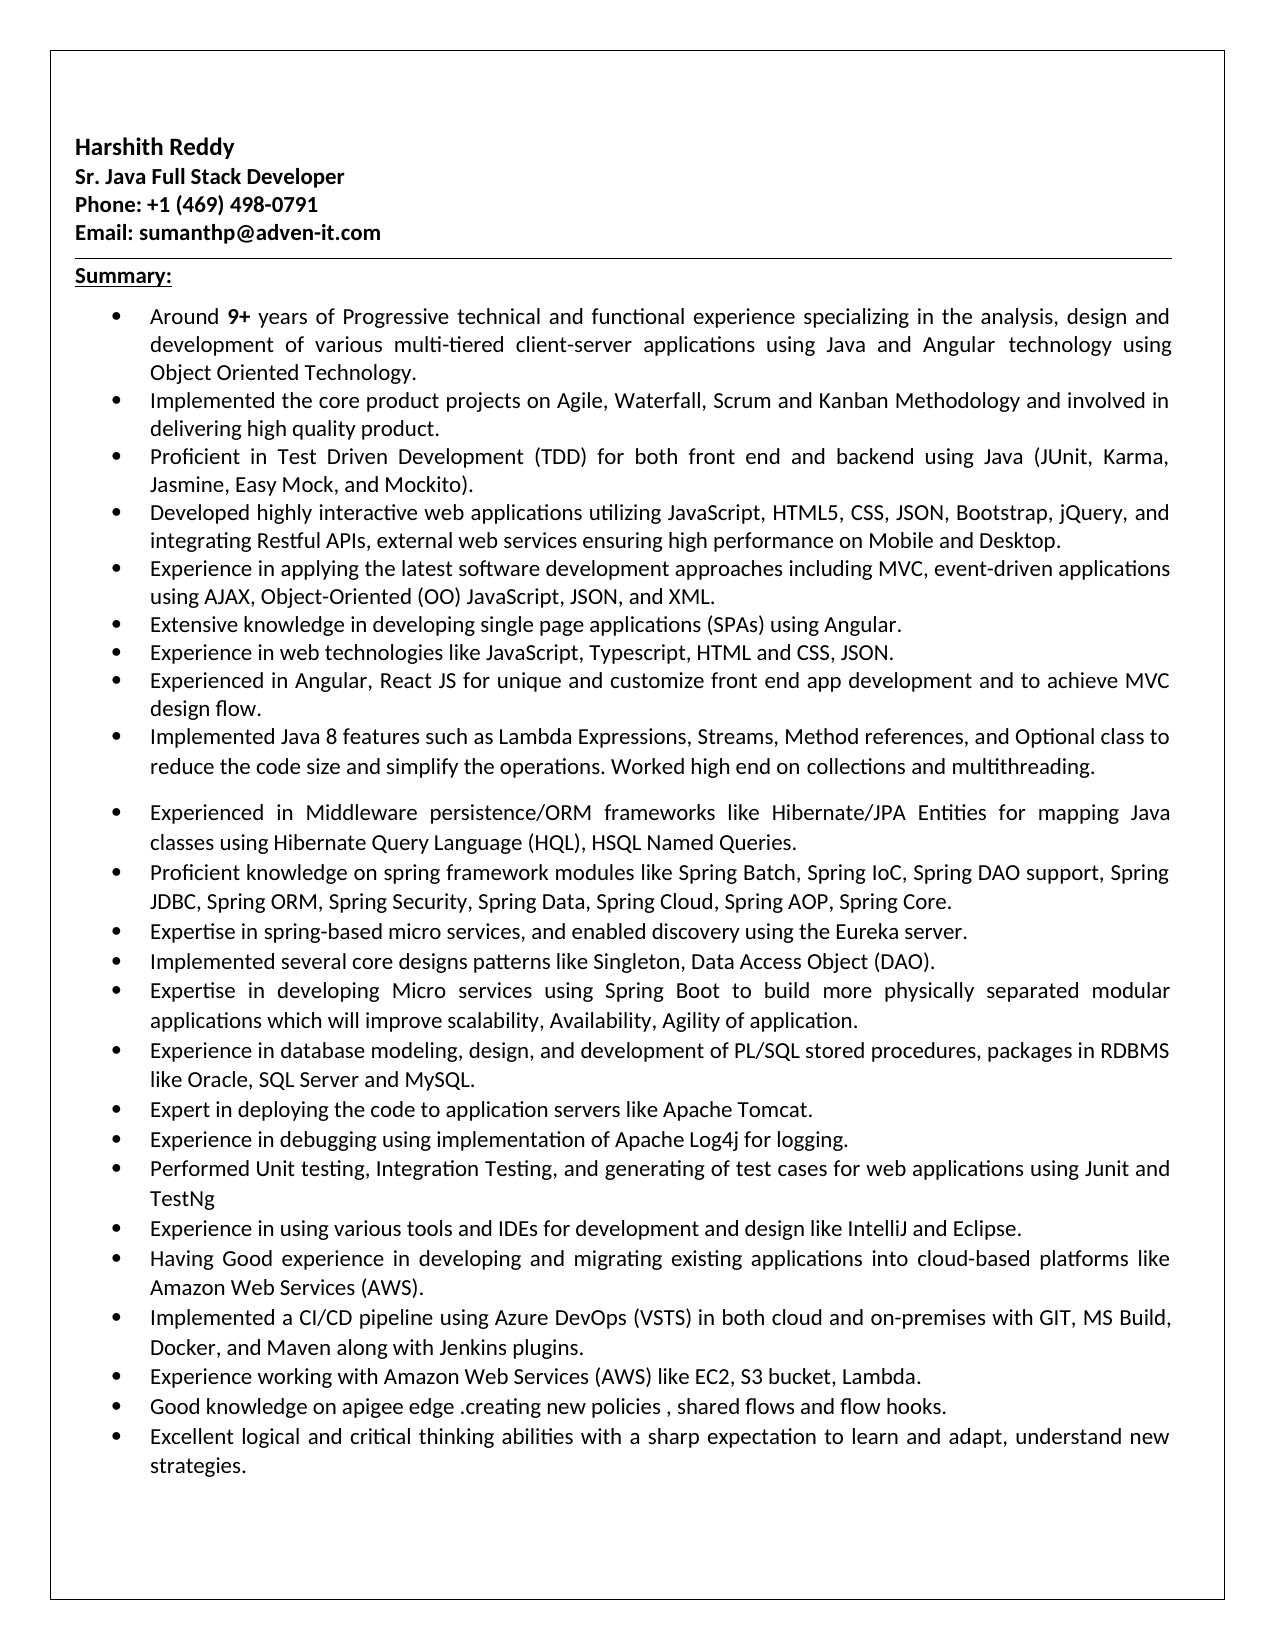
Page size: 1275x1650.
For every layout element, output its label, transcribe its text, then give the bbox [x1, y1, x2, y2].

list Proficient in Test Driven Development (TDD) for both front end and backend using Java (JUnit, Karma, Jasmine, Easy Mock, and Mockito). [112, 442, 1172, 498]
list Developed highly interactive web applications utilizing JavaScript, HTML5, CSS, JSON, Bootstrap, jQuery, and integrating Restful APIs, external web services ensuring high performance on Mobile and Desktop. [112, 498, 1172, 554]
list Expertise in developing Micro services using Spring Boot to build more physically separated modular applications which will improve scalability, Availability, Agility of application. [112, 976, 1172, 1034]
list Around 9+ years of Progressive technical and functional experience specializing in the analysis, design and development of various multi-tiered client-server applications using Java and Angular technology using Object Oriented Technology. [112, 302, 1172, 386]
list Experience working with Amazon Web Services (AWS) like EC2, S3 bucket, Lambda. [112, 1362, 1172, 1390]
list Performed Unit testing, Integration Testing, and generating of test cases for web applications using Junit and TestNg [112, 1154, 1172, 1212]
list Experienced in Angular, React JS for unique and customize front end app development and to achieve MVC design flow. [112, 666, 1172, 722]
list Extensive knowledge in developing single page applications (SPAs) using Angular. [112, 610, 1172, 638]
list Experience in applying the latest software development approaches including MVC, event-driven applications using AJAX, Object-Oriented (OO) JavaScript, JSON, and XML. [112, 554, 1172, 610]
list Proficient knowledge on spring framework modules like Spring Batch, Spring IoC, Spring DAO support, Spring JDBC, Spring ORM, Spring Security, Spring Data, Spring Cloud, Spring AOP, Spring Core. [112, 858, 1172, 915]
text Summary: [75, 259, 1172, 289]
list Experienced in Middleware persistence/ORM frameworks like Hibernate/JPA Entities for mapping Java classes using Hibernate Query Language (HQL), HSQL Named Queries. [112, 798, 1172, 856]
list Excellent logical and critical thinking abilities with a sharp expectation to learn and adapt, understand new strategies. [112, 1422, 1172, 1479]
text Sr. Java Full Stack Developer [75, 162, 1172, 190]
list Experience in debugging using implementation of Apache Log4j for logging. [112, 1125, 1172, 1153]
list Implemented the core product projects on Agile, Waterfall, Scrum and Kanban Methodology and involved in delivering high quality product. [112, 386, 1172, 442]
text Email: sumanthp@adven-it.com [75, 218, 1172, 246]
list Implemented a CI/CD pipeline using Azure DevOps (VSTS) in both cloud and on-premises with GIT, MS Build, Docker, and Maven along with Jenkins plugins. [112, 1303, 1172, 1361]
list Implemented several core designs patterns like Singleton, Data Access Object (DAO). [112, 947, 1172, 975]
list Expert in deploying the code to application servers like Apache Tomcat. [112, 1095, 1172, 1123]
list Expertise in spring-based micro services, and enabled discovery using the Eureka server. [112, 917, 1172, 945]
text Harshith Reddy [75, 131, 1172, 162]
text Phone: +1 (469) 498-0791 [75, 190, 1172, 218]
list Experience in database modeling, design, and development of PL/SQL stored procedures, packages in RDBMS like Oracle, SQL Server and MySQL. [112, 1036, 1172, 1093]
list Experience in web technologies like JavaScript, Typescript, HTML and CSS, JSON. [112, 638, 1172, 666]
list Good knowledge on apigee edge .creating new policies , shared flows and flow hooks. [112, 1392, 1172, 1420]
list Implemented Java 8 features such as Lambda Expressions, Streams, Method references, and Optional class to reduce the code size and simplify the operations. Worked high end on collections and multithreading. [112, 722, 1172, 780]
list Having Good experience in developing and migrating existing applications into cloud-based platforms like Amazon Web Services (AWS). [112, 1244, 1172, 1301]
list Experience in using various tools and IDEs for development and design like IntelliJ and Eclipse. [112, 1214, 1172, 1242]
